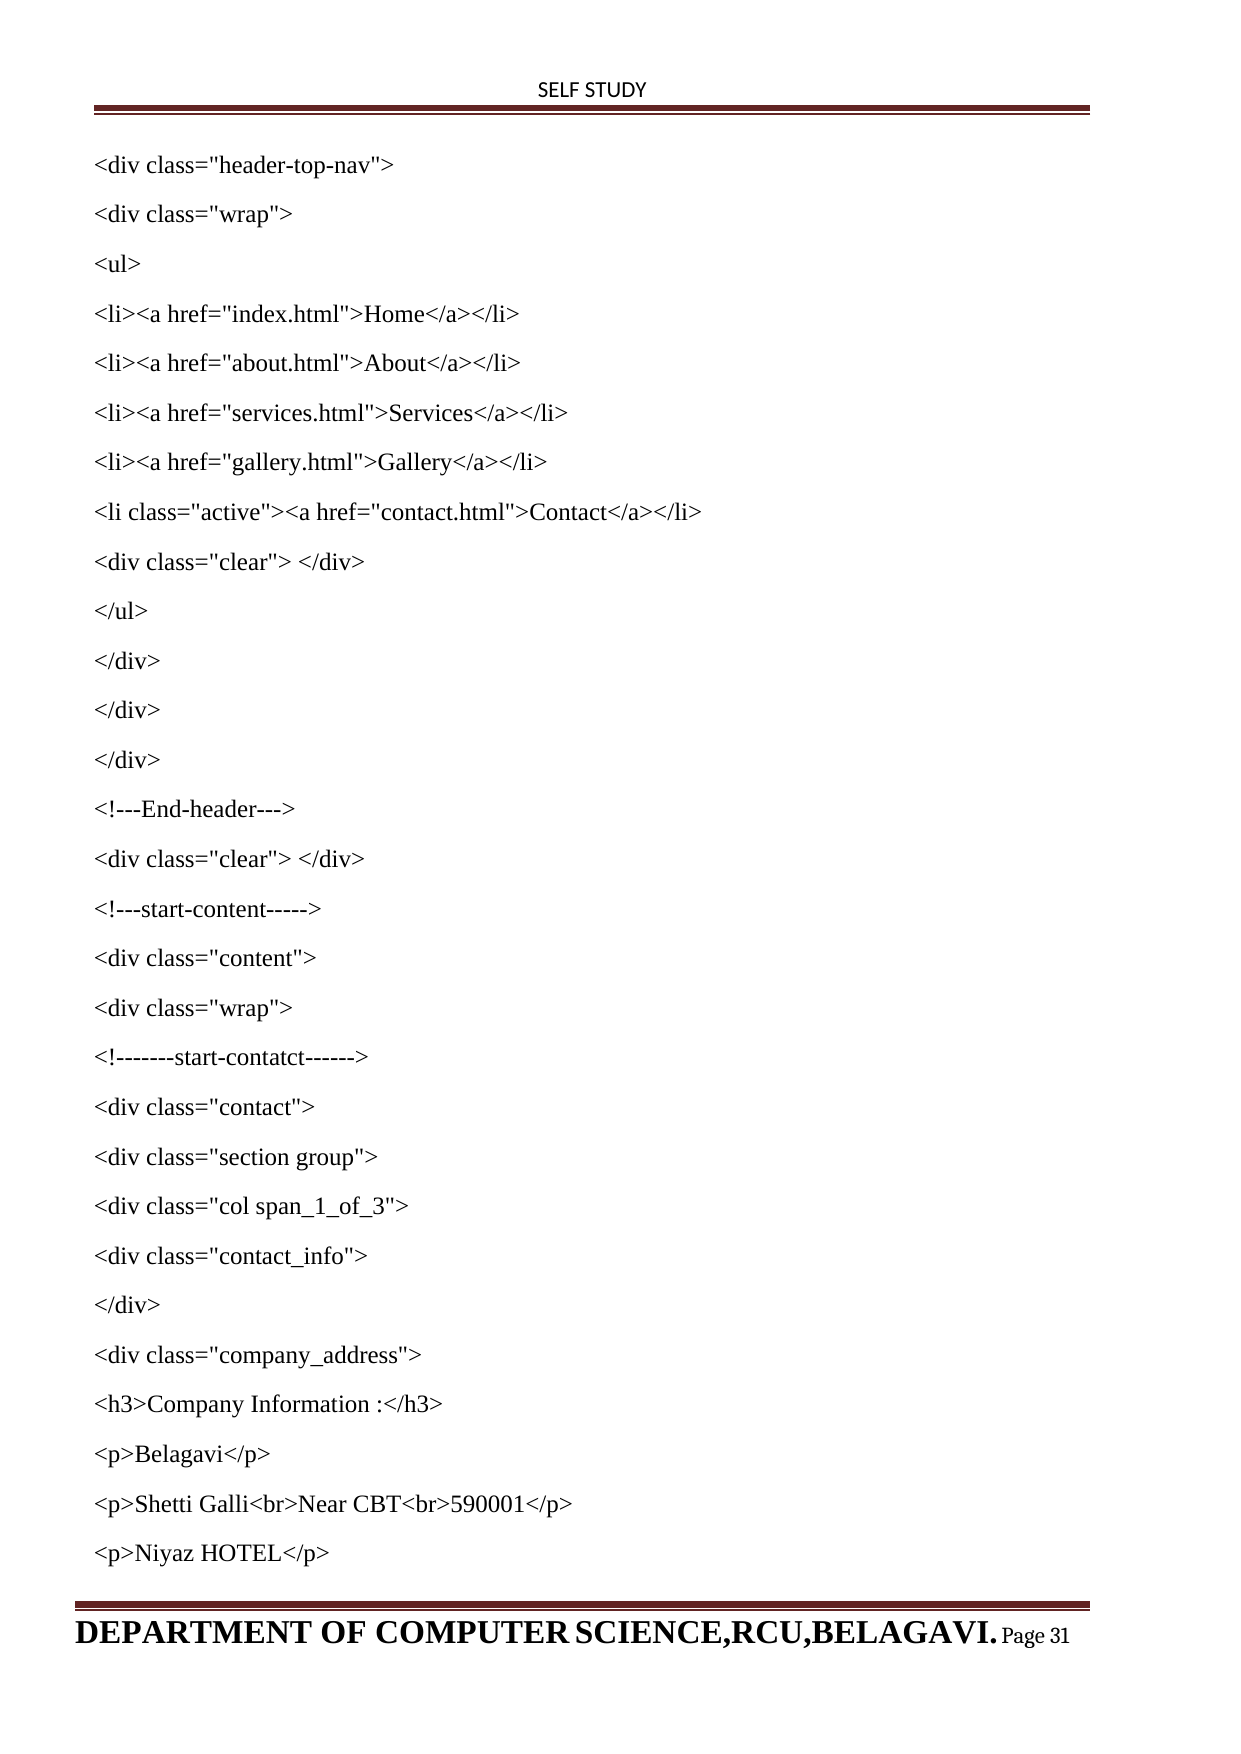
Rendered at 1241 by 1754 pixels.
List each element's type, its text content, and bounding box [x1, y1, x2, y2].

text <div class="section group"> [94, 1142, 1090, 1170]
text <!---start-content-----> [94, 894, 1090, 922]
text </div> [94, 745, 1090, 774]
text <li><a href="gallery.html">Gallery</a></li> [94, 447, 1090, 476]
text <div class="wrap"> [94, 199, 1090, 228]
text <li><a href="services.html">Services</a></li> [94, 398, 1090, 427]
text <div class="contact_info"> [94, 1241, 1090, 1269]
text <ul> [94, 249, 1090, 278]
text <p>Shetti Galli<br>Near CBT<br>590001</p> [94, 1489, 1090, 1517]
text </ul> [94, 596, 1090, 625]
text <div class="company_address"> [94, 1340, 1090, 1369]
text </div> [94, 1290, 1090, 1319]
text <h3>Company Information :</h3> [94, 1389, 1090, 1418]
text <li><a href="index.html">Home</a></li> [94, 299, 1090, 327]
text <div class="header-top-nav"> [94, 150, 1090, 179]
text <p>Belagavi</p> [94, 1439, 1090, 1468]
text <div class="col span_1_of_3"> [94, 1191, 1090, 1220]
text <div class="content"> [94, 943, 1090, 972]
text <div class="wrap"> [94, 993, 1090, 1022]
text <!---End-header---> [94, 794, 1090, 823]
text <p>Niyaz HOTEL</p> [94, 1538, 1090, 1567]
text </div> [94, 646, 1090, 674]
text <div class="clear"> </div> [94, 844, 1090, 873]
text </div> [94, 695, 1090, 724]
text <div class="contact"> [94, 1092, 1090, 1121]
text <li><a href="about.html">About</a></li> [94, 348, 1090, 377]
text <!-------start-contatct------> [94, 1042, 1090, 1071]
text <div class="clear"> </div> [94, 547, 1090, 575]
text <li class="active"><a href="contact.html">Contact</a></li> [94, 497, 1090, 526]
